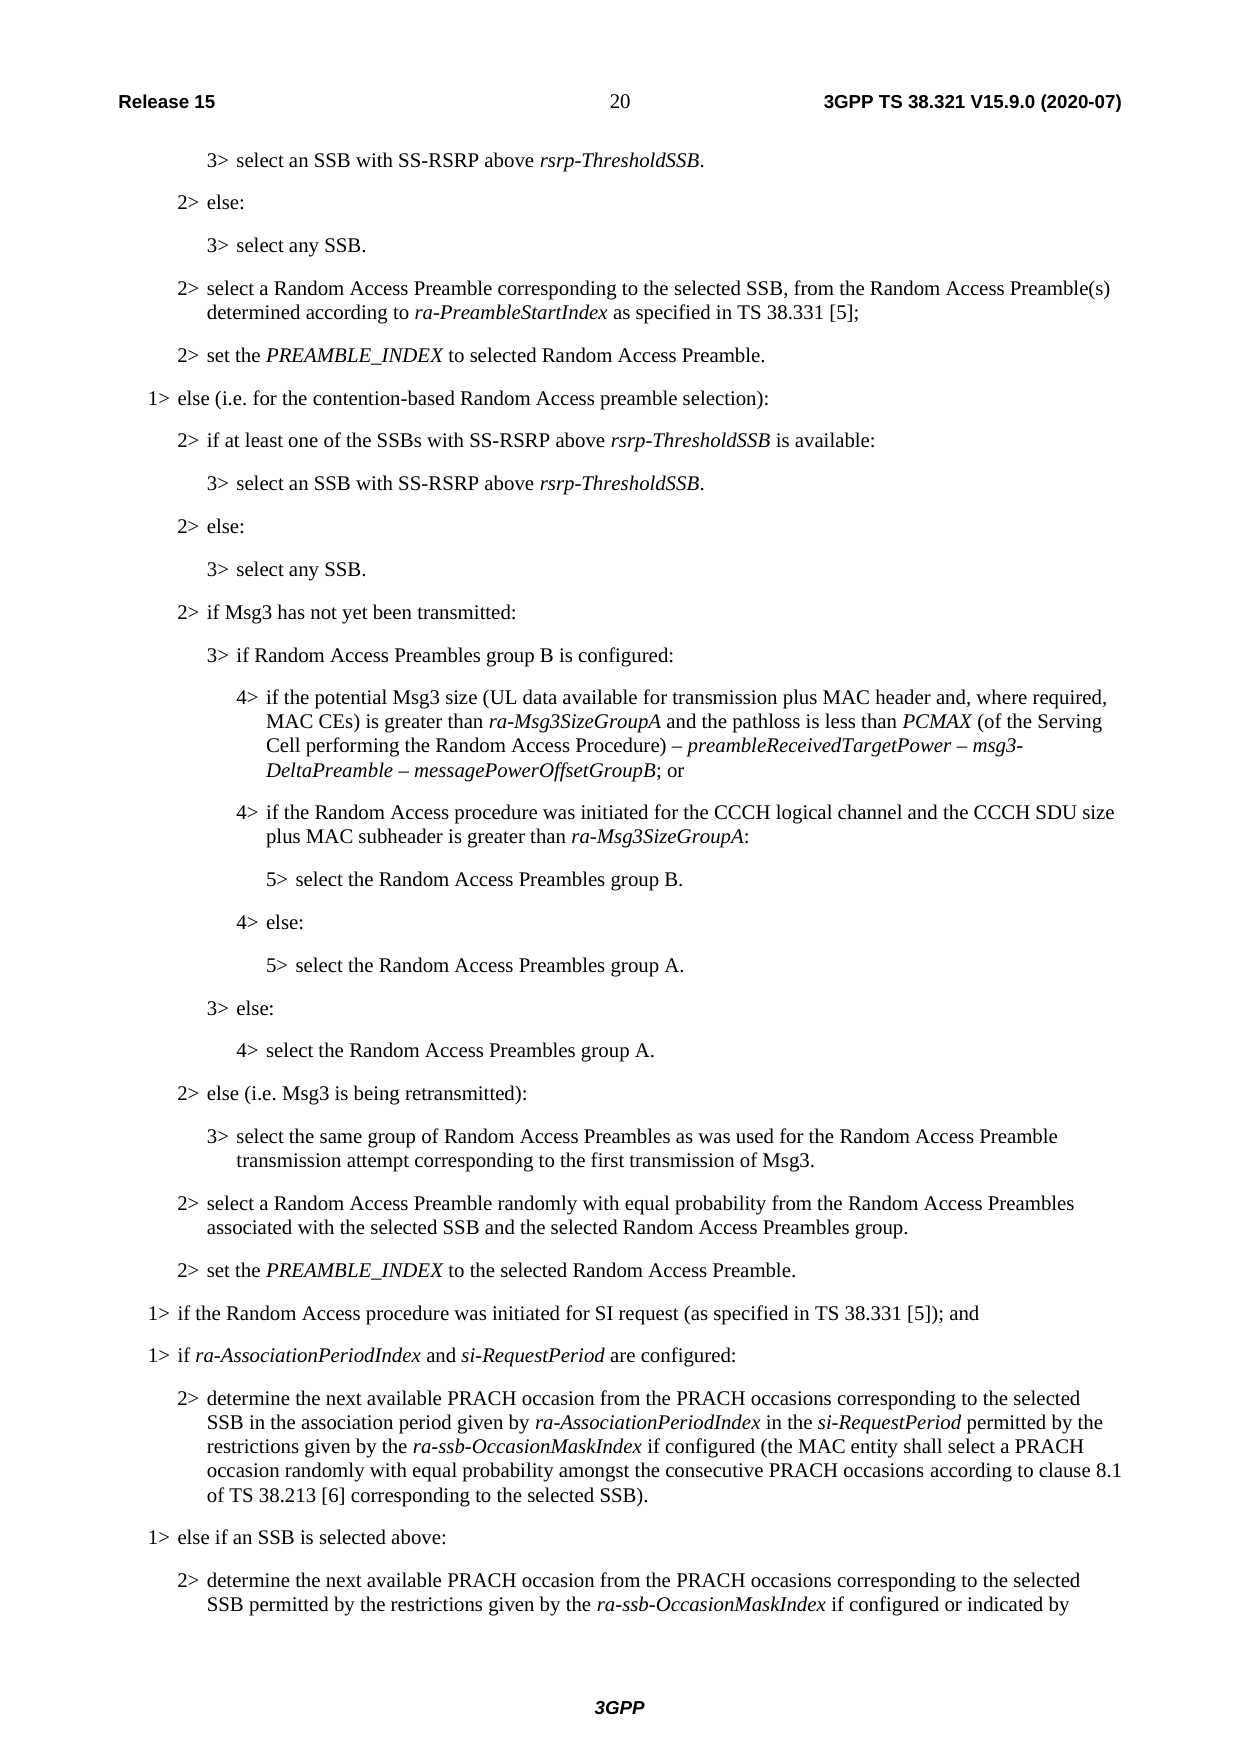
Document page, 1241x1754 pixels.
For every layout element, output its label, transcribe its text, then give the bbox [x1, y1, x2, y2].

text 1> else (i.e. for the contention-based Random Access preamble selection): [148, 386, 1122, 410]
text 2> set the PREAMBLE_INDEX to the selected Random Access Preamble. [177, 1258, 1122, 1282]
text 2> if at least one of the SSBs with SS-RSRP above rsrp-ThresholdSSB is available: [177, 428, 1122, 452]
text 5> select the Random Access Preambles group A. [266, 953, 1122, 977]
text 2> determine the next available PRACH occasion from the PRACH occasions corresponding to the selected SSB in the association period given by ra-AssociationPeriodIndex in the si-RequestPeriod permitted by the restrictions given by the ra-ssb-OccasionMaskIndex if configured (the MAC entity shall select a PRACH occasion randomly with equal probability amongst the consecutive PRACH occasions according to clause 8.1 of TS 38.213 [6] corresponding to the selected SSB). [177, 1386, 1122, 1507]
text 2> select a Random Access Preamble randomly with equal probability from the Random Access Preambles associated with the selected SSB and the selected Random Access Preambles group. [177, 1191, 1122, 1239]
text 2> else: [177, 514, 1122, 538]
text 3> else: [207, 996, 1122, 1020]
text 4> if the potential Msg3 size (UL data available for transmission plus MAC header and, where required, MAC CEs) is greater than ra-Msg3SizeGroupA and the pathloss is less than PCMAX (of the Serving Cell performing the Random Access Procedure) – preambleReceivedTargetPower – msg3-DeltaPreamble – messagePowerOffsetGroupB; or [236, 685, 1122, 782]
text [177, 1568, 1122, 1616]
text 3> select the same group of Random Access Preambles as was used for the Random Access Preamble transmission attempt corresponding to the first transmission of Msg3. [207, 1124, 1122, 1172]
text 5> select the Random Access Preambles group B. [266, 867, 1122, 891]
text 3> select an SSB with SS-RSRP above rsrp-ThresholdSSB. [207, 471, 1122, 495]
text 4> select the Random Access Preambles group A. [236, 1038, 1122, 1062]
text 2> else: [177, 190, 1122, 214]
text 1> else if an SSB is selected above: [148, 1525, 1122, 1549]
text 3> if Random Access Preambles group B is configured: [207, 642, 1122, 667]
text 3> select any SSB. [207, 233, 1122, 257]
text 2> else (i.e. Msg3 is being retransmitted): [177, 1081, 1122, 1105]
text 2> select a Random Access Preamble corresponding to the selected SSB, from the Random Access Preamble(s) determined according to ra-PreambleStartIndex as specified in TS 38.331 [5]; [177, 276, 1122, 324]
text 4> else: [236, 910, 1122, 934]
text 1> if the Random Access procedure was initiated for SI request (as specified in TS 38.331 [5]); and [148, 1301, 1122, 1325]
text 2> set the PREAMBLE_INDEX to selected Random Access Preamble. [177, 343, 1122, 367]
text 2> if Msg3 has not yet been transmitted: [177, 600, 1122, 624]
text 4> if the Random Access procedure was initiated for the CCCH logical channel and the CCCH SDU size plus MAC subheader is greater than ra-Msg3SizeGroupA: [236, 800, 1122, 848]
text 1> if ra-AssociationPeriodIndex and si-RequestPeriod are configured: [148, 1343, 1122, 1367]
text 3> select an SSB with SS-RSRP above rsrp-ThresholdSSB. [207, 147, 1122, 172]
text 3> select any SSB. [207, 557, 1122, 581]
